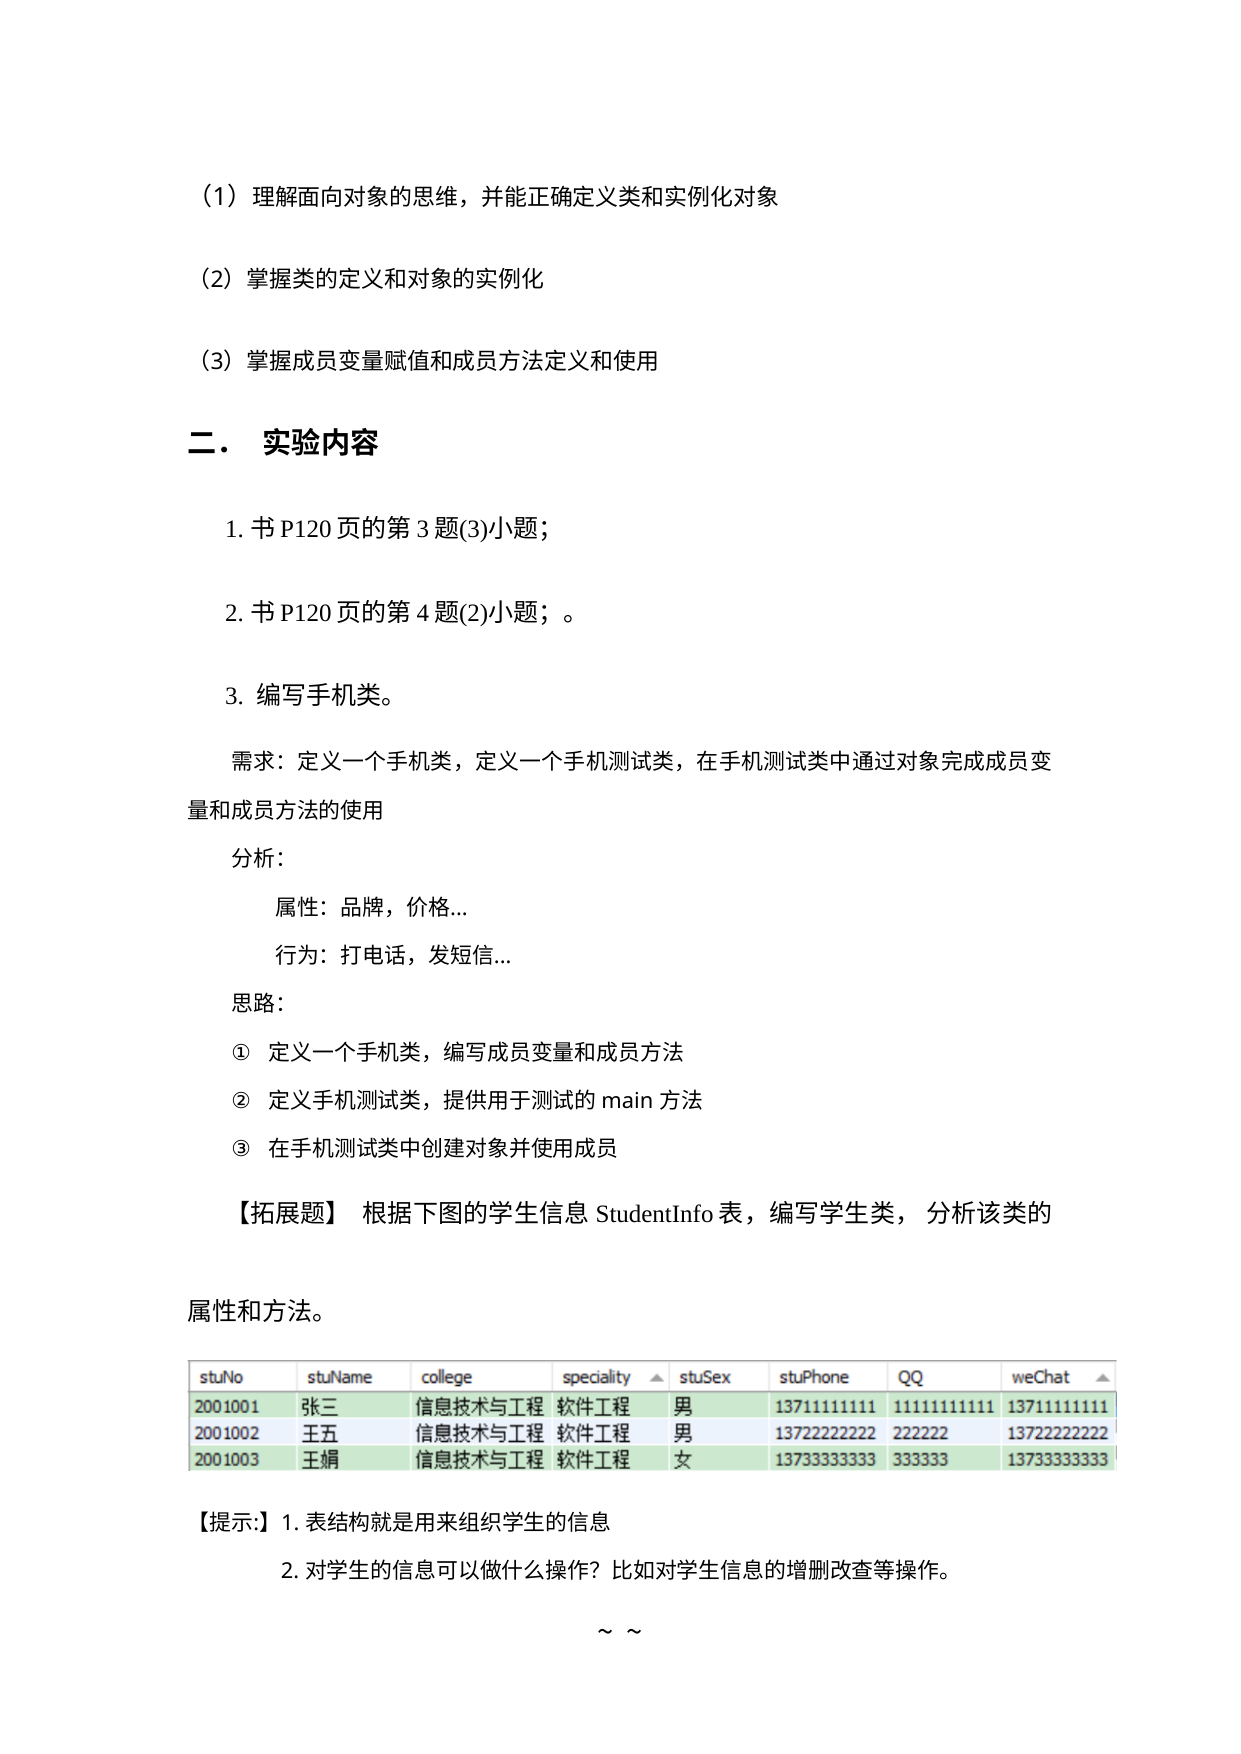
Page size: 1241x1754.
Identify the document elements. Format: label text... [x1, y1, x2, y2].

list 实验内容 [187, 408, 1053, 473]
list 定义一个手机类，编写成员变量和成员方法 [187, 1034, 1053, 1067]
list 定义手机测试类，提供用于测试的 main 方法 [187, 1083, 1053, 1115]
text 行为：打电话，发短信... [187, 938, 1053, 970]
text 思路： [187, 986, 1053, 1018]
text （3）掌握成员变量赋值和成员方法定义和使用 [187, 327, 1053, 392]
text （2）掌握类的定义和对象的实例化 [187, 245, 1053, 310]
text 属性：品牌，价格... [187, 889, 1053, 922]
text 分析： [187, 841, 1053, 873]
picture [187, 1360, 1117, 1471]
list 在手机测试类中创建对象并使用成员 [187, 1131, 1053, 1163]
text 【拓展题】 根据下图的学生信息StudentInfo表，编写学生类， 分析该类的属性和方法。 [187, 1179, 1053, 1342]
text 2. 对学生的信息可以做什么操作？比如对学生信息的增删改查等操作。 [187, 1553, 1053, 1586]
text 需求：定义一个手机类，定义一个手机测试类，在手机测试类中通过对象完成成员变量和成员方法的使用 [187, 744, 1053, 825]
text （1）理解面向对象的思维，并能正确定义类和实例化对象 [187, 162, 1053, 227]
text 2. 书P120页的第4题(2)小题；。 [187, 578, 1053, 643]
text 3. 编写手机类。 [187, 661, 1053, 726]
text 1. 书P120页的第3题(3)小题； [187, 494, 1053, 559]
text 【提示:】1. 表结构就是用来组织学生的信息 [187, 1505, 1053, 1537]
